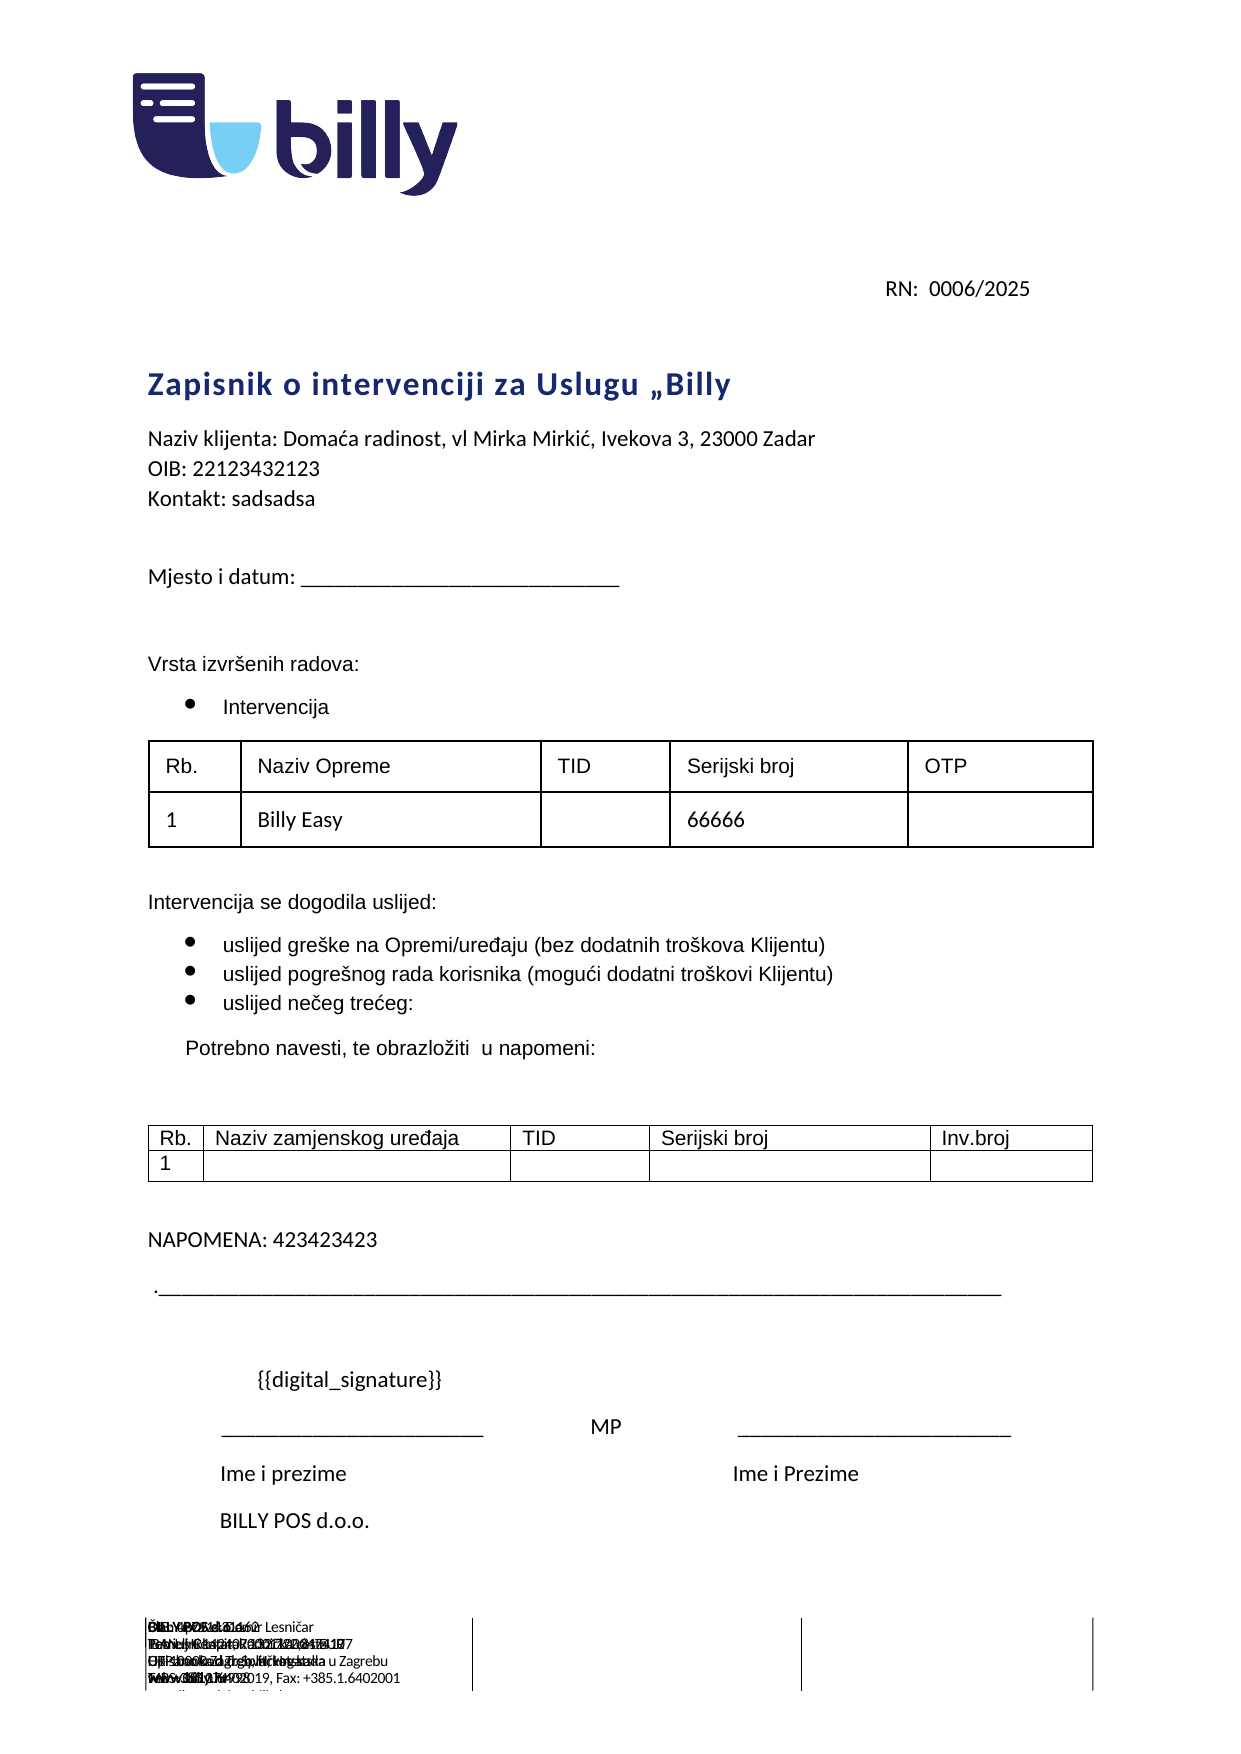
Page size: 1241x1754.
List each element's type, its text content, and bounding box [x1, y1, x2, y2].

text Intervencija se dogodila uslijed: [148, 890, 1093, 914]
table_header Inv.broj [931, 1126, 1092, 1150]
subtitle Zapisnik o intervenciji za Uslugu „Billy [148, 363, 1093, 404]
list uslijed nečeg trećeg: [185, 990, 1093, 1017]
text {{digital_signature}} [221, 1365, 1093, 1393]
text Vrsta izvršenih radova: [148, 652, 1093, 676]
table_header Rb. [150, 742, 240, 791]
list uslijed greške na Opremi/uređaju (bez dodatnih troškova Klijentu) [185, 933, 1093, 959]
table_header Serijski broj [671, 742, 907, 791]
table_cell [909, 793, 1092, 846]
text Naziv klijenta: Domaća radinost, vl Mirka Mirkić, Ivekova 3, 23000 Zadar [148, 424, 1093, 452]
table_cell [650, 1151, 930, 1181]
text Potrebno navesti, te obrazložiti u napomeni: [185, 1035, 1093, 1059]
table_cell [542, 793, 669, 846]
text NAPOMENA: 423423423 [148, 1225, 1093, 1253]
table_cell [204, 1151, 510, 1181]
table_cell 66666 [671, 793, 907, 846]
table_header OTP [909, 742, 1092, 791]
text BILLY POS d.o.o. [148, 1506, 1093, 1534]
text Kontakt: sadsadsa [148, 484, 1093, 512]
text OIB: 22123432123 [148, 454, 1093, 482]
table_cell Billy Easy [242, 793, 540, 846]
table_header Serijski broj [650, 1126, 930, 1150]
table_cell 1 [150, 793, 240, 846]
table_cell [511, 1151, 649, 1181]
table_header TID [542, 742, 669, 791]
text Ime i prezime Ime i Prezime [148, 1459, 1093, 1487]
text RN: 0006/2025 [885, 274, 1093, 302]
table_header Naziv Opreme [242, 742, 540, 791]
list uslijed pogrešnog rada korisnika (mogući dodatni troškovi Klijentu) [185, 961, 1093, 988]
table_header TID [511, 1126, 649, 1150]
table_header Rb. [149, 1126, 203, 1150]
text _______________________ MP ________________________ [221, 1412, 1093, 1440]
table_cell [931, 1151, 1092, 1181]
list Intervencija [185, 694, 1093, 721]
table_header Naziv zamjenskog uređaja [204, 1126, 510, 1150]
text .__________________________________________________________________________ [148, 1272, 1093, 1300]
text Mjesto i datum: ____________________________ [148, 562, 1093, 590]
table_cell 1 [149, 1151, 203, 1181]
picture [132, 73, 458, 196]
